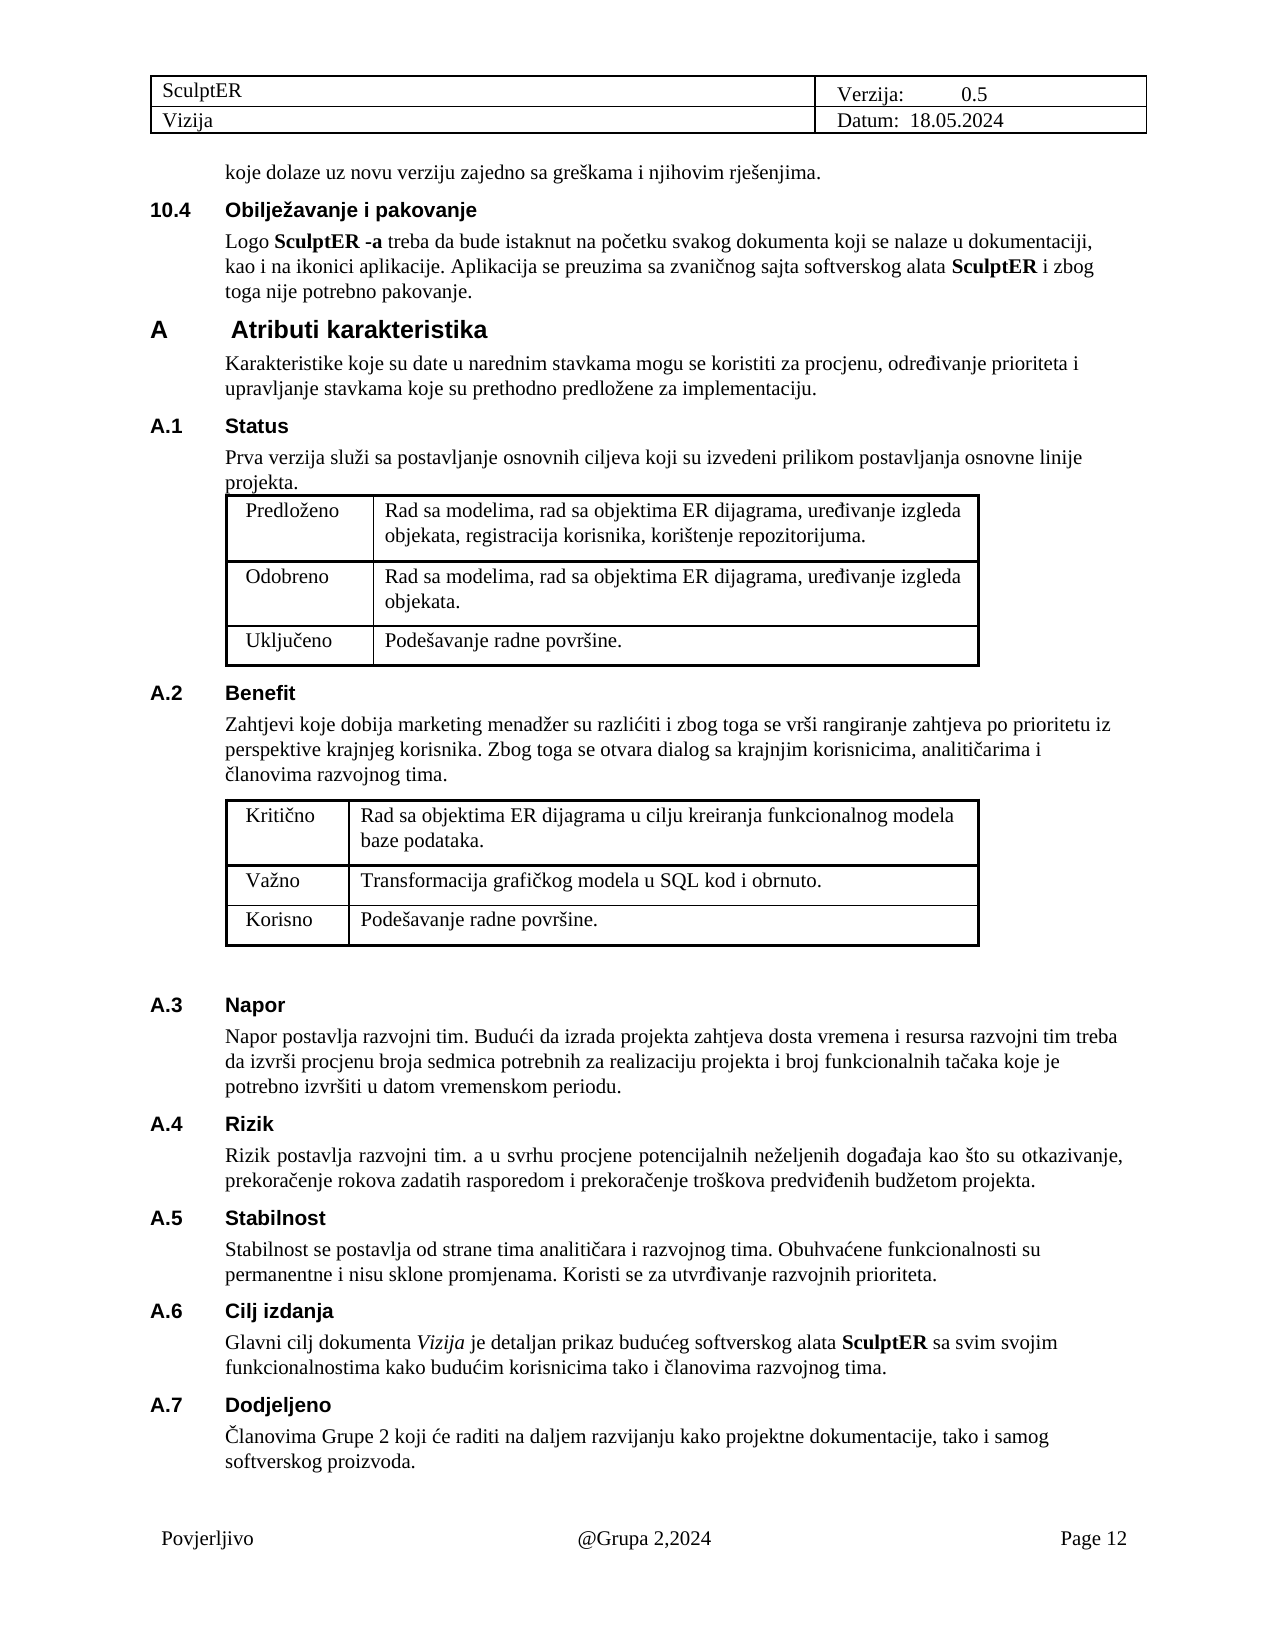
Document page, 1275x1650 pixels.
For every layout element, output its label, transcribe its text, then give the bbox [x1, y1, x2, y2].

subtitle A Atributi karakteristika [150, 315, 1125, 344]
table_cell Uključeno [228, 627, 373, 664]
subtitle A.7 Dodjeljeno [150, 1392, 1125, 1417]
text Prva verzija služi sa postavljanje osnovnih ciljeva koji su izvedeni prilikom postavljanja osnovne linije projekta. [225, 444, 1125, 494]
table_cell Podešavanje radne površine. [374, 627, 977, 664]
subtitle A.5 Stabilnost [150, 1204, 1125, 1229]
subtitle A.3 Napor [150, 992, 1125, 1017]
text Glavni cilj dokumenta Vizija je detaljan prikaz budućeg softverskog alata SculptER sa svim svojim funkcionalnostima kako budućim korisnicima tako i članovima razvojnog tima. [225, 1329, 1125, 1379]
table_cell Odobreno [228, 563, 373, 625]
text Članovima Grupe 2 koji će raditi na daljem razvijanju kako projektne dokumentacije, tako i samog softverskog proizvoda. [225, 1423, 1125, 1473]
table_cell Važno [228, 867, 348, 905]
table_header Rad sa objektima ER dijagrama u cilju kreiranja funkcionalnog modela baze podataka. [350, 802, 977, 864]
table_cell Korisno [228, 906, 348, 944]
subtitle Obilježavanje i pakovanje [150, 196, 1125, 221]
table_cell Rad sa modelima, rad sa objektima ER dijagrama, uređivanje izgleda objekata. [374, 563, 977, 625]
table_cell Podešavanje radne površine. [350, 906, 977, 944]
table_cell Transformacija grafičkog modela u SQL kod i obrnuto. [350, 867, 977, 905]
subtitle A.6 Cilj izdanja [150, 1298, 1125, 1323]
text Napor postavlja razvojni tim. Budući da izrada projekta zahtjeva dosta vremena i resursa razvojni tim treba da izvrši procjenu broja sedmica potrebnih za realizaciju projekta i broj funkcionalnih tačaka koje je potrebno izvršiti u datom vremenskom periodu. [225, 1023, 1125, 1098]
text Rizik postavlja razvojni tim. a u svrhu procjene potencijalnih neželjenih događaja kao što su otkazivanje, prekoračenje rokova zadatih rasporedom i prekoračenje troškova predviđenih budžetom projekta. [225, 1142, 1125, 1192]
table_header Rad sa modelima, rad sa objektima ER dijagrama, uređivanje izgleda objekata, registracija korisnika, korištenje repozitorijuma. [374, 497, 977, 559]
subtitle A.1 Status [150, 413, 1125, 438]
subtitle A.4 Rizik [150, 1111, 1125, 1136]
table_header Kritično [228, 802, 348, 864]
subtitle A.2 Benefit [150, 680, 1125, 705]
table_header Predloženo [228, 497, 373, 559]
text Karakteristike koje su date u narednim stavkama mogu se koristiti za procjenu, određivanje prioriteta i upravljanje stavkama koje su prethodno predložene za implementaciju. [225, 350, 1125, 400]
text Zahtjevi koje dobija marketing menadžer su razlićiti i zbog toga se vrši rangiranje zahtjeva po prioritetu iz perspektive krajnjeg korisnika. Zbog toga se otvara dialog sa krajnjim korisnicima, analitičarima i članovima razvojnog tima. [225, 711, 1125, 786]
text Logo SculptER -a treba da bude istaknut na početku svakog dokumenta koji se nalaze u dokumentaciji, kao i na ikonici aplikacije. Aplikacija se preuzima sa zvaničnog sajta softverskog alata SculptER i zbog toga nije potrebno pakovanje. [225, 228, 1125, 303]
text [225, 159, 1125, 184]
text Stabilnost se postavlja od strane tima analitičara i razvojnog tima. Obuhvaćene funkcionalnosti su permanentne i nisu sklone promjenama. Koristi se za utvrđivanje razvojnih prioriteta. [225, 1236, 1125, 1286]
